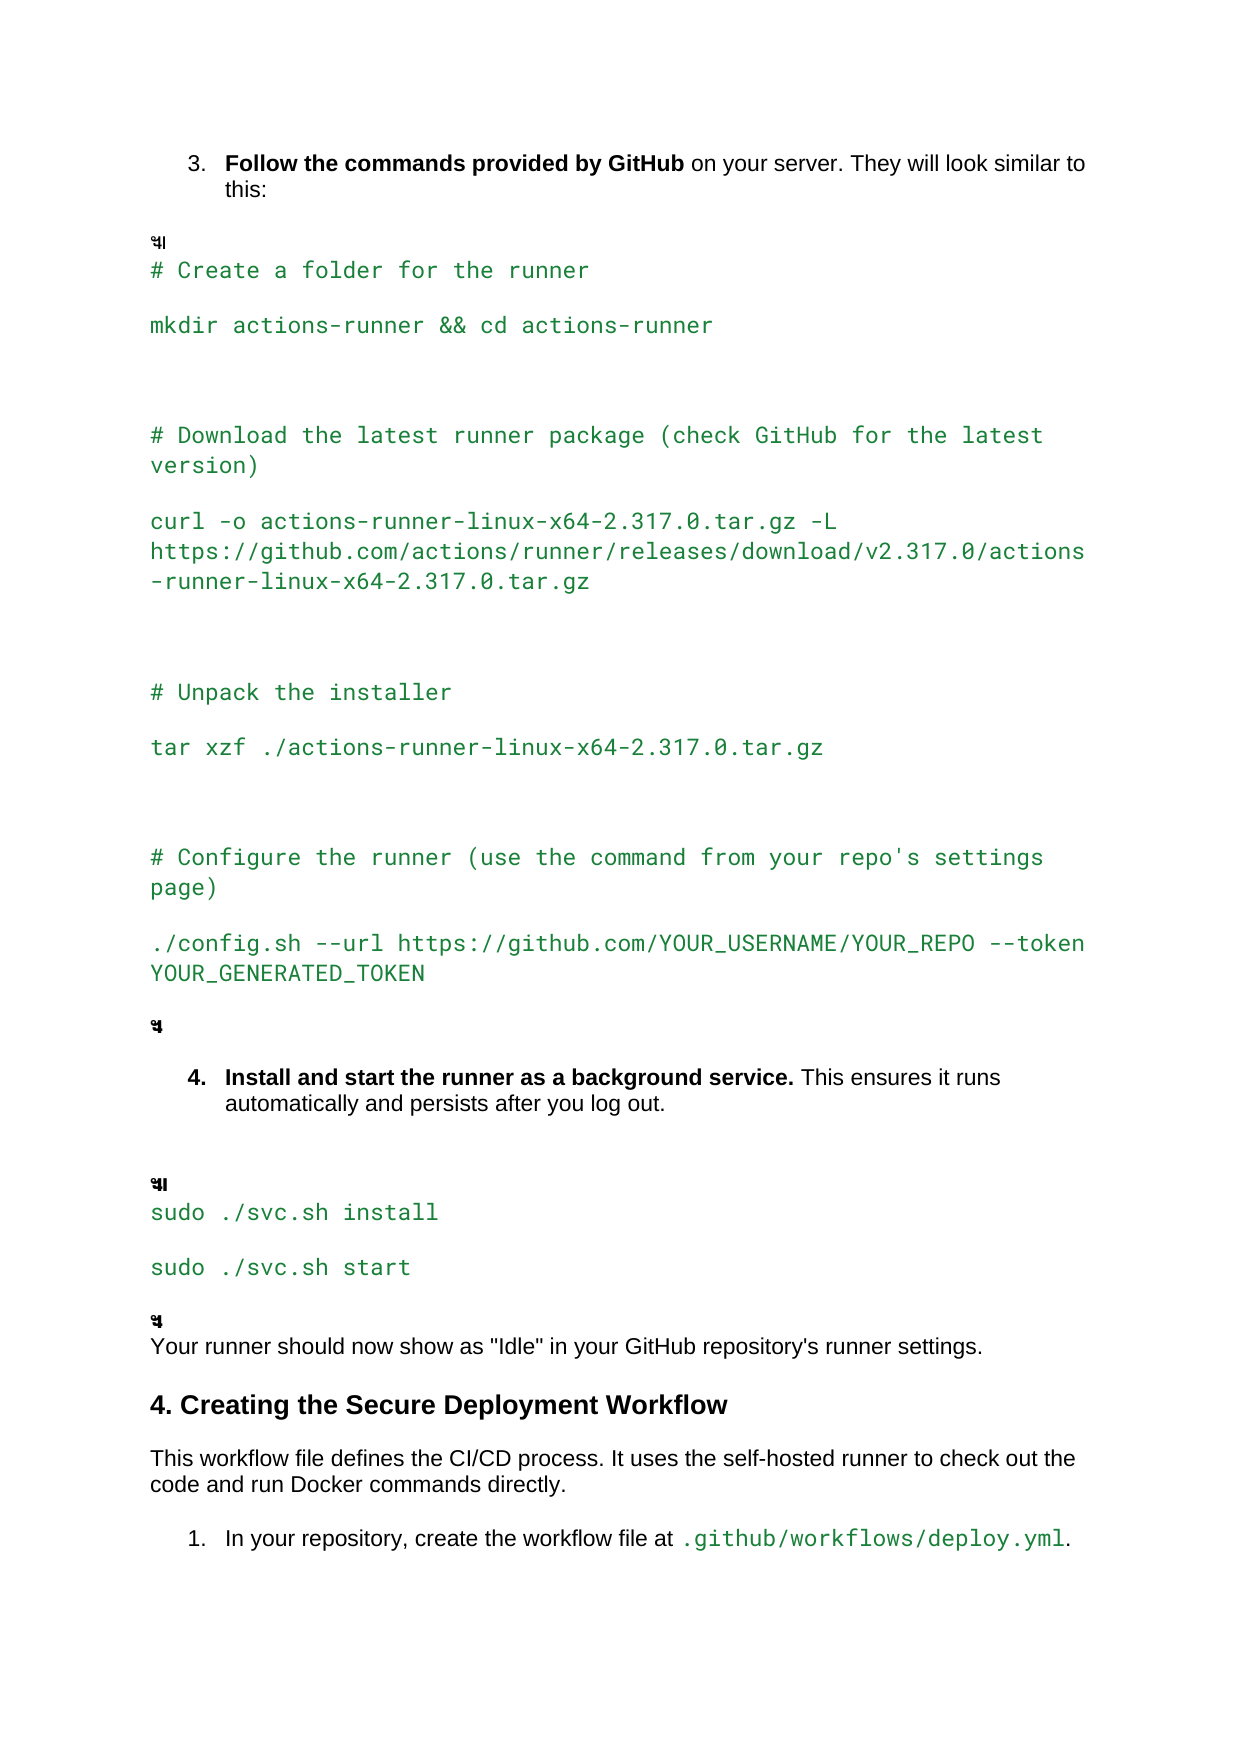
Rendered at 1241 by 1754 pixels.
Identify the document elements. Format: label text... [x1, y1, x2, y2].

subtitle  # Create a folder for the runner [150, 228, 1090, 284]
subtitle 4. Creating the Secure Deployment Workflow [150, 1389, 1090, 1420]
subtitle This workflow file defines the CI/CD process. It uses the self-hosted runner to check out the code and run Docker commands directly. [150, 1445, 1090, 1498]
subtitle Follow the commands provided by GitHub on your server. They will look similar to this: [187, 150, 1090, 203]
subtitle  [150, 1012, 1090, 1039]
subtitle mkdir actions-runner && cd actions-runner [150, 309, 1090, 339]
subtitle In your repository, create the workflow file at .github/workflows/deploy.yml. [187, 1523, 1090, 1553]
subtitle Install and start the runner as a background service. This ensures it runs automatically and persists after you log out. [187, 1064, 1090, 1145]
subtitle  sudo ./svc.sh install [150, 1170, 1090, 1227]
subtitle tar xzf ./actions-runner-linux-x64-2.317.0.tar.gz [150, 731, 1090, 761]
subtitle # Download the latest runner package (check GitHub for the latest version) [150, 420, 1090, 480]
subtitle # Configure the runner (use the command from your repo's settings page) [150, 842, 1090, 902]
subtitle curl -o actions-runner-linux-x64-2.317.0.tar.gz -L https://github.com/actions/runner/releases/download/v2.317.0/actions-runner-linux-x64-2.317.0.tar.gz [150, 505, 1090, 596]
subtitle ./config.sh --url https://github.com/YOUR_USERNAME/YOUR_REPO --token YOUR_GENERATED_TOKEN [150, 927, 1090, 987]
subtitle  Your runner should now show as "Idle" in your GitHub repository's runner settings. [150, 1307, 1090, 1360]
subtitle sudo ./svc.sh start [150, 1252, 1090, 1282]
subtitle # Unpack the installer [150, 676, 1090, 706]
